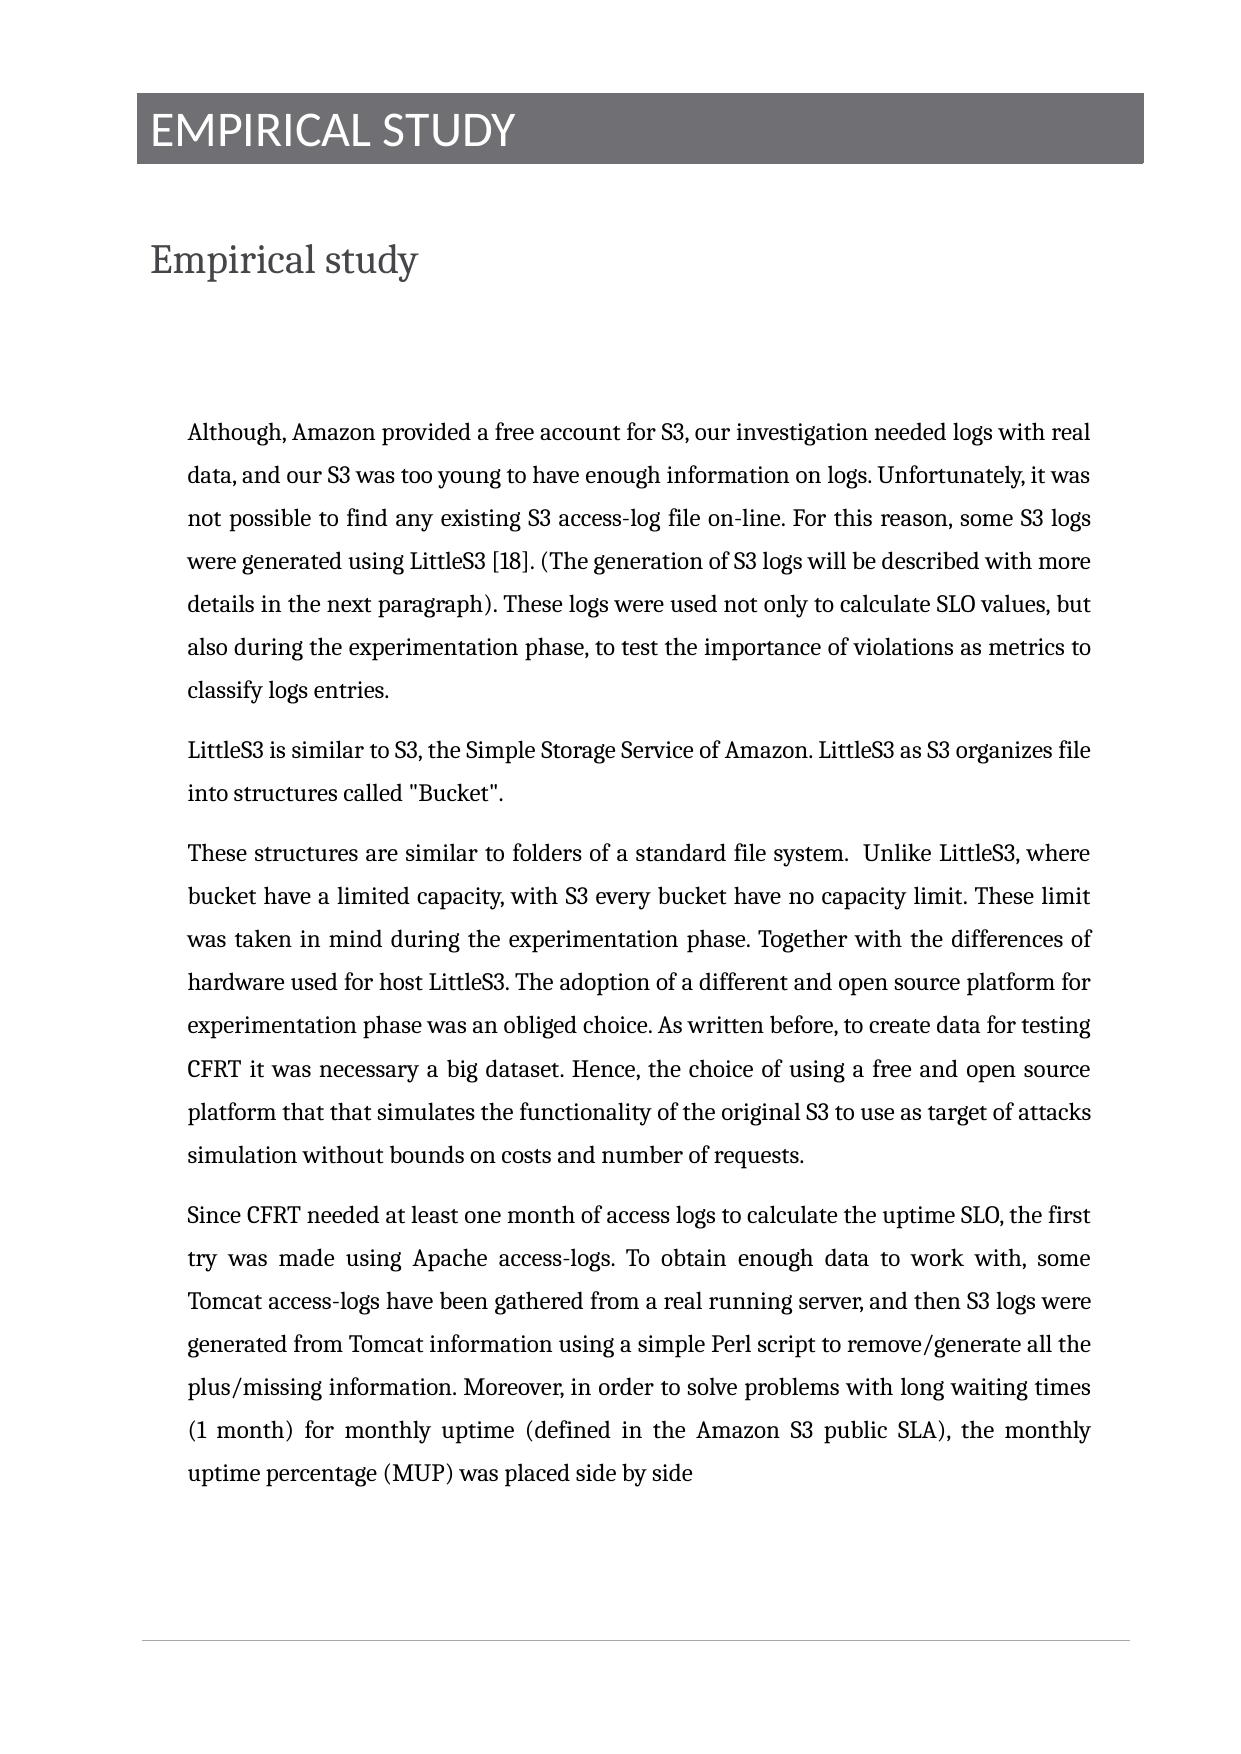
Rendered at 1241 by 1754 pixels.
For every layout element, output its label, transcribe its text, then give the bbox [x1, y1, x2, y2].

subtitle Empirical study [150, 236, 1130, 284]
text LittleS3 is similar to S3, the Simple Storage Service of Amazon. LittleS3 as S3 organizes file into structures called "Bucket". [187, 736, 1092, 808]
text Since CFRT needed at least one month of access logs to calculate the uptime SLO, the first try was made using Apache access-logs. To obtain enough data to work with, some Tomcat access-logs have been gathered from a real running server, and then S3 logs were generated from Tomcat information using a simple Perl script to remove/generate all the plus/missing information. Moreover, in order to solve problems with long waiting times (1 month) for monthly uptime (defined in the Amazon S3 public SLA), the monthly uptime percentage (MUP) was placed side by side [187, 1201, 1092, 1488]
text These structures are similar to folders of a standard file system. Unlike LittleS3, where bucket have a limited capacity, with S3 every bucket have no capacity limit. These limit was taken in mind during the experimentation phase. Together with the differences of hardware used for host LittleS3. The adoption of a different and open source platform for experimentation phase was an obliged choice. As written before, to create data for testing CFRT it was necessary a big dataset. Hence, the choice of using a free and open source platform that that simulates the functionality of the original S3 to use as target of attacks simulation without bounds on costs and number of requests. [187, 839, 1092, 1169]
text Although, Amazon provided a free account for S3, our investigation needed logs with real data, and our S3 was too young to have enough information on logs. Unfortunately, it was not possible to find any existing S3 access-log file on-line. For this reason, some S3 logs were generated using LittleS3 [18]. (The generation of S3 logs will be described with more details in the next paragraph). These logs were used not only to calculate SLO values, but also during the experimentation phase, to test the importance of violations as metrics to classify logs entries. [187, 417, 1092, 705]
